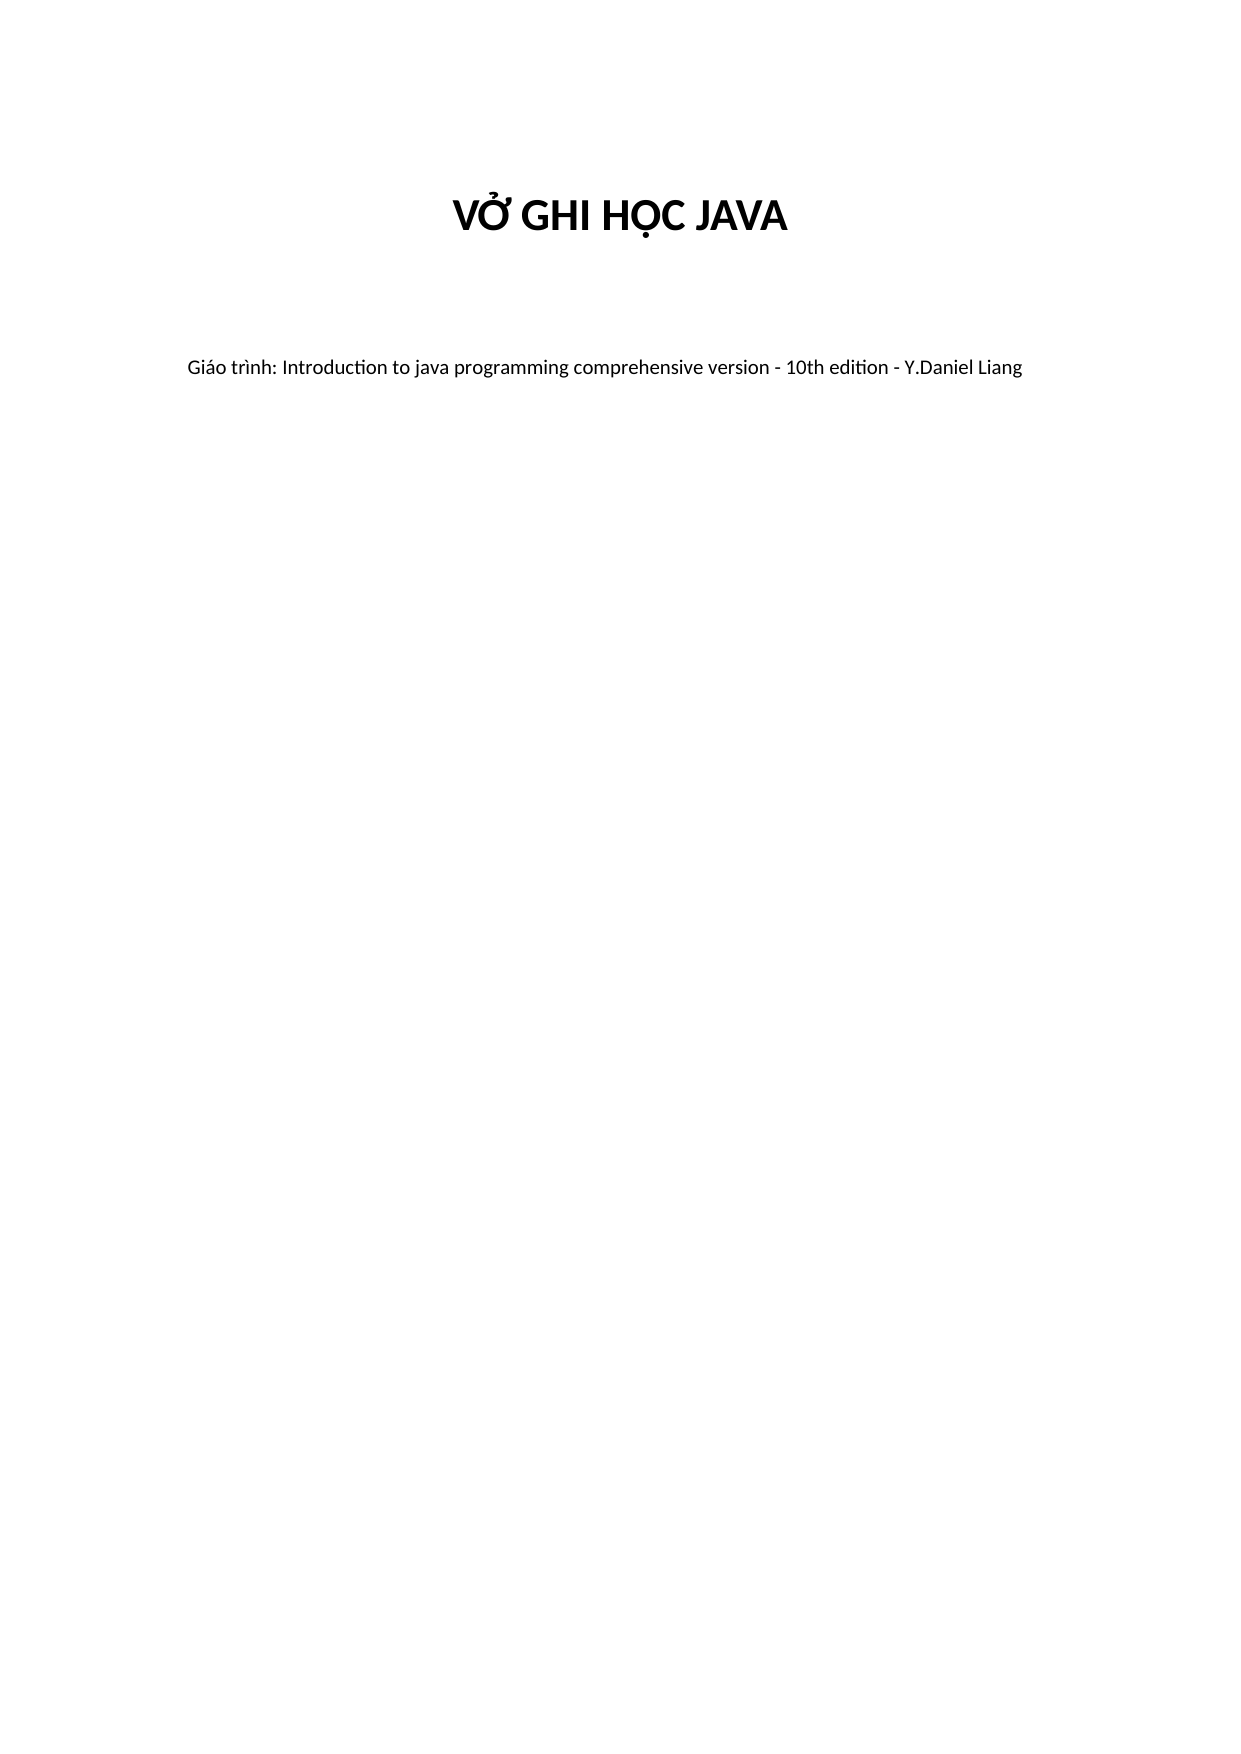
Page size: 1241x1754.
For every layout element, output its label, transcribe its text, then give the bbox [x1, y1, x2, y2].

subtitle VỞ GHI HỌC JAVA [187, 185, 1053, 241]
text Giáo trình: Introduction to java programming comprehensive version - 10th edition - Y.Daniel Liang [187, 354, 1053, 380]
